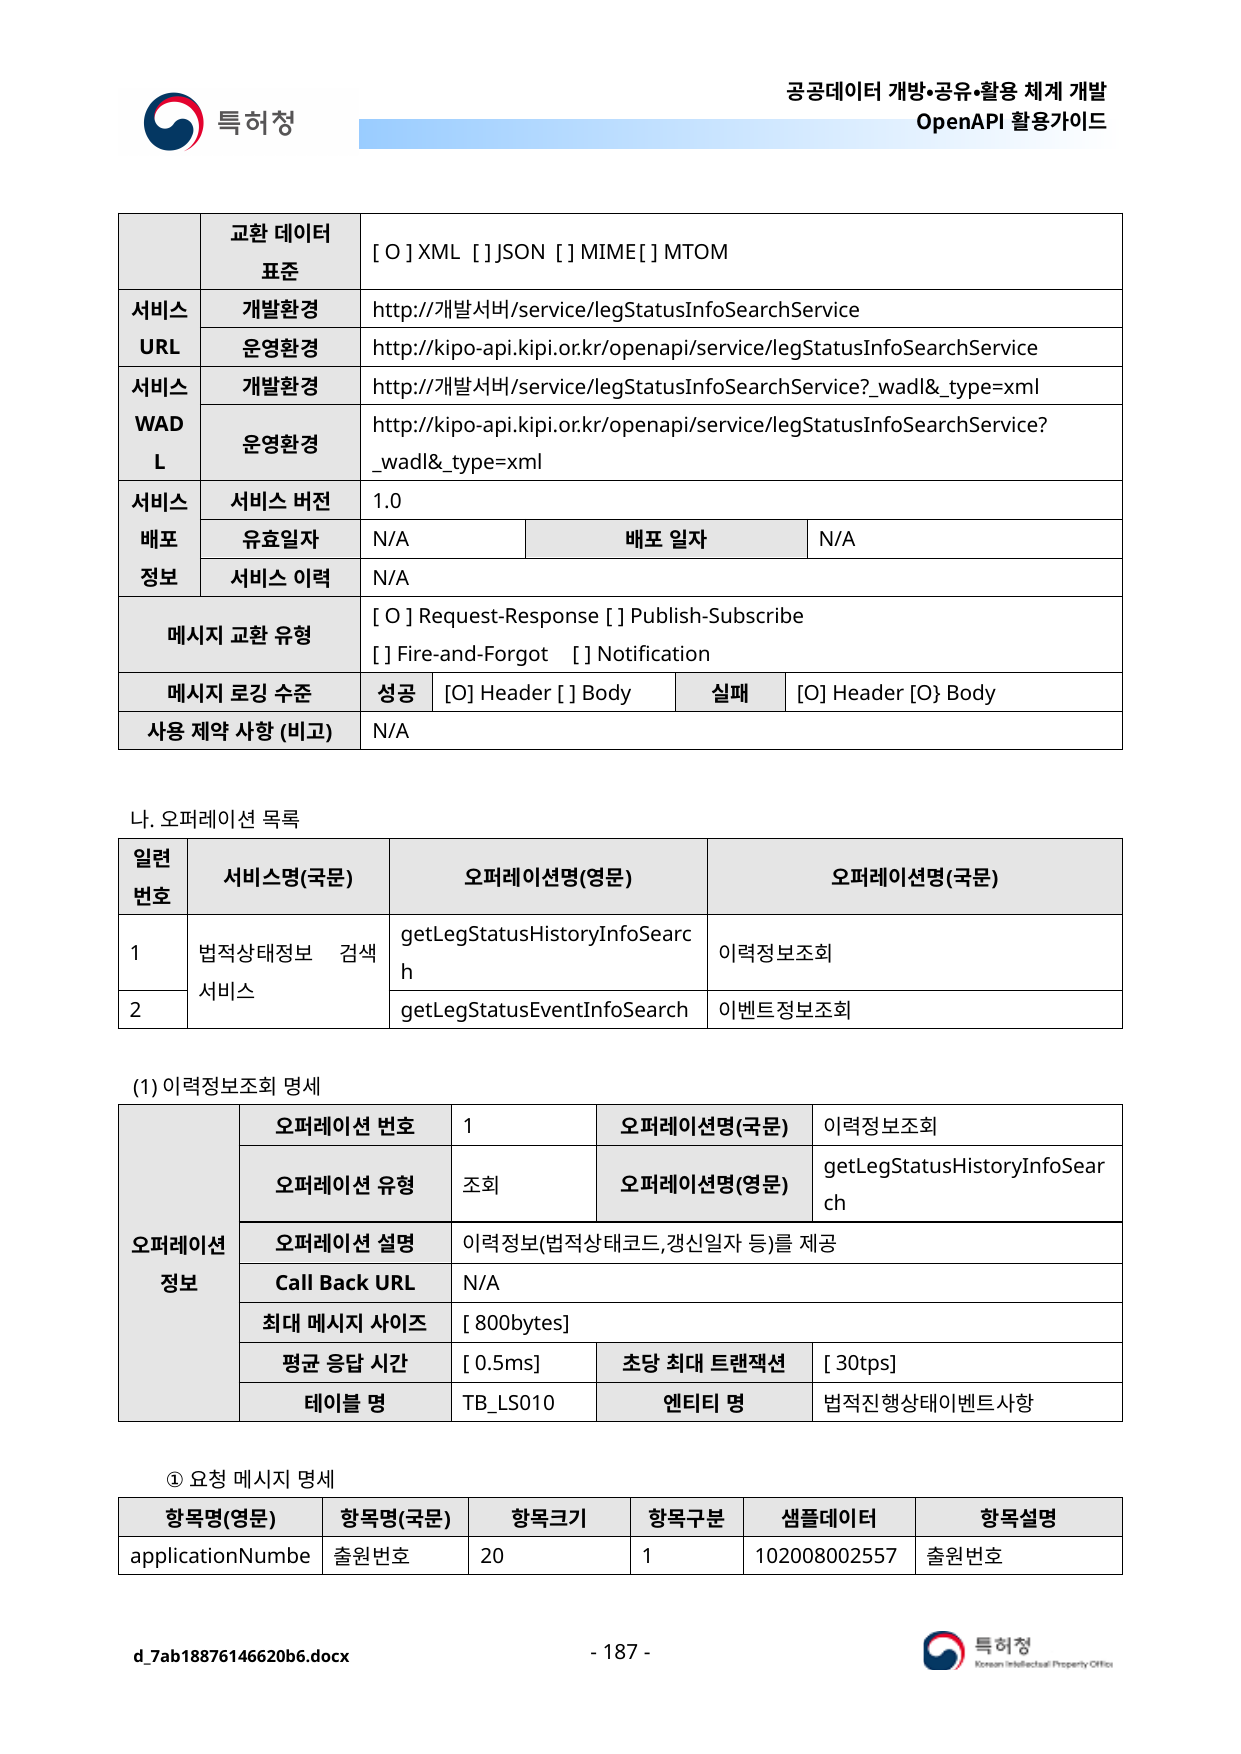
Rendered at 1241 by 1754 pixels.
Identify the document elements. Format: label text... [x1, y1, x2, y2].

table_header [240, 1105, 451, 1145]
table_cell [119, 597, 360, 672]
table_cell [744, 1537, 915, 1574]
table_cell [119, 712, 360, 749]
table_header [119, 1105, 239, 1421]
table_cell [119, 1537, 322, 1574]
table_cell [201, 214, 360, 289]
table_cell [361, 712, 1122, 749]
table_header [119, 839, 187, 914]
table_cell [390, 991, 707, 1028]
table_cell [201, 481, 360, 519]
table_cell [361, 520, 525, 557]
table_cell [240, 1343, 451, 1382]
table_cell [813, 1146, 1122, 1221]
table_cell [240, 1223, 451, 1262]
subtitle 요청 메시지 명세 [165, 1460, 1122, 1497]
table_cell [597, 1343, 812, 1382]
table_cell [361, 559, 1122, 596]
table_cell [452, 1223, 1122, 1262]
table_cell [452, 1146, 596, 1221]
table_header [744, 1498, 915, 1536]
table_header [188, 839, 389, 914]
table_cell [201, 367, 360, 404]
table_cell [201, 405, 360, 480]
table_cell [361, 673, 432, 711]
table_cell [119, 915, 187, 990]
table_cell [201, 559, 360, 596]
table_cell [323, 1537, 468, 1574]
picture [118, 88, 359, 156]
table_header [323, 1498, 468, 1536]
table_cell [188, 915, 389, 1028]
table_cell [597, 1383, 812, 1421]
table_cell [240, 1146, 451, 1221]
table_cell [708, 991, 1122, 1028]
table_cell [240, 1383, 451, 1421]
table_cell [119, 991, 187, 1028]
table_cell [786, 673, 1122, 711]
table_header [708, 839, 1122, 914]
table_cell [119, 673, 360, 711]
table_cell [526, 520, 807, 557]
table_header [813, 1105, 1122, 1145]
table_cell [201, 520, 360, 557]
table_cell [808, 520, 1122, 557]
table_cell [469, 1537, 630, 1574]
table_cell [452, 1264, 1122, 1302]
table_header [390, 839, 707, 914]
subtitle 오퍼레이션 목록 [130, 800, 1122, 838]
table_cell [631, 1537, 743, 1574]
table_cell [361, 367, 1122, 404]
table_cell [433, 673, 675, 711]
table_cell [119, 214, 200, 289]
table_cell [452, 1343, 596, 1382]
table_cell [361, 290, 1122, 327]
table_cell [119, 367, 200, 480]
subtitle 이력정보조회 명세 [133, 1067, 1122, 1104]
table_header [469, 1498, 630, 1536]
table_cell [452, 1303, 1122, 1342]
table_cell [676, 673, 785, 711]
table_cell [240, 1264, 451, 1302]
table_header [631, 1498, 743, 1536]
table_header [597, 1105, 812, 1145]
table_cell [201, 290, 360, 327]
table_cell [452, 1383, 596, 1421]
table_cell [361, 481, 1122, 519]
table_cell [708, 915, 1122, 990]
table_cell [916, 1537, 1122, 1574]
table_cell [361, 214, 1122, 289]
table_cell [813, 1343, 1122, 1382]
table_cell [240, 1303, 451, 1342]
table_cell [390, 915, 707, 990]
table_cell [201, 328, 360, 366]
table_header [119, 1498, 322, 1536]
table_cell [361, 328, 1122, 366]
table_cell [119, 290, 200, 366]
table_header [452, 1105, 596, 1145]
picture [921, 1631, 1113, 1668]
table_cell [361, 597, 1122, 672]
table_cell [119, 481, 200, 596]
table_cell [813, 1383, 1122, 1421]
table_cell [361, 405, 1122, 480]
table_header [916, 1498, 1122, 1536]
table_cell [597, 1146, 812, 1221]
